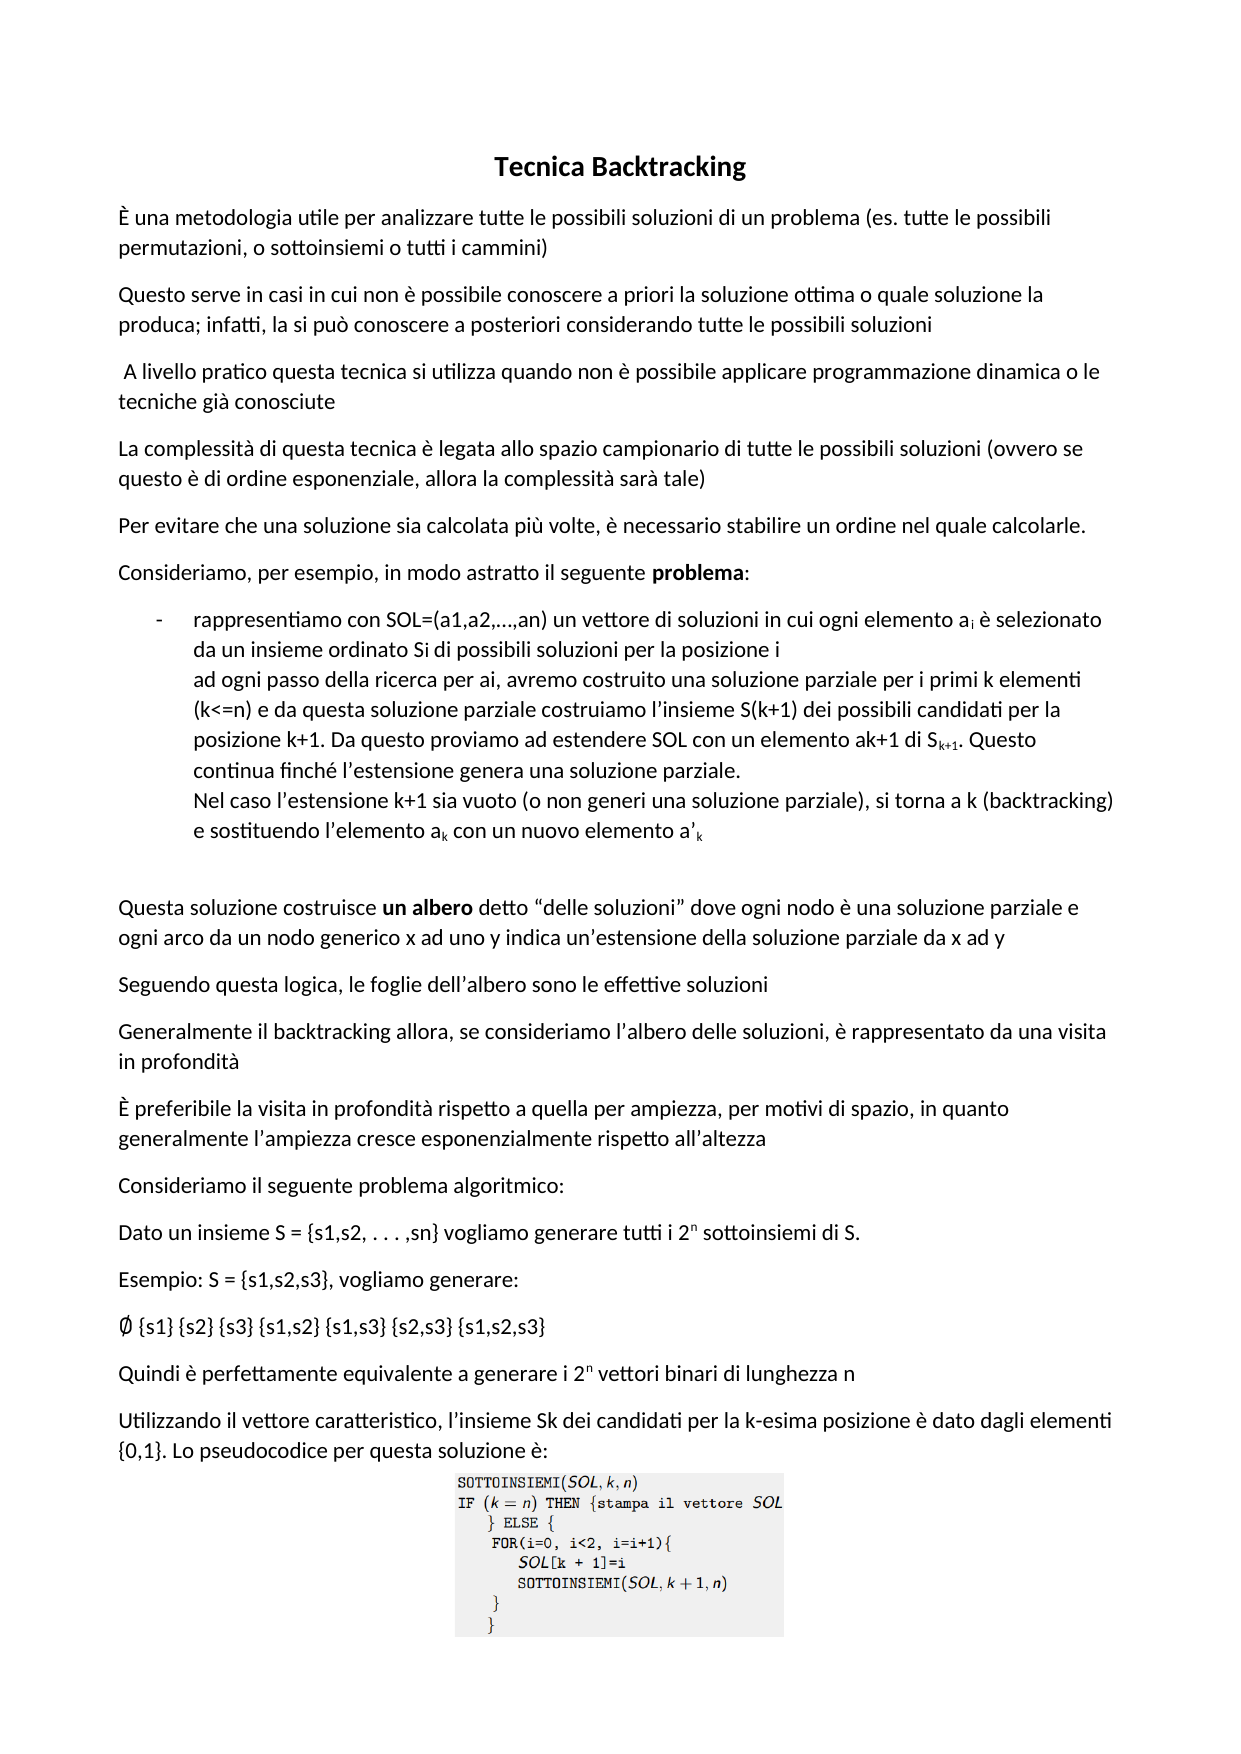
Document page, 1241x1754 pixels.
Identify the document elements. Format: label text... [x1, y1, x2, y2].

text Esempio: S = {s1,s2,s3}, vogliamo generare: [118, 1265, 1122, 1293]
text Consideriamo il seguente problema algoritmico: [118, 1171, 1122, 1199]
list ad ogni passo della ricerca per ai, avremo costruito una soluzione parziale per i primi k elementi (k<=n) e da questa soluzione parziale costruiamo l’insieme S(k+1) dei possibili candidati per la posizione k+1. Da questo proviamo ad estendere SOL con un elemento ak+1 di Sk+1. Questo continua finché l’estensione genera una soluzione parziale. [193, 665, 1122, 784]
text È preferibile la visita in profondità rispetto a quella per ampiezza, per motivi di spazio, in quanto generalmente l’ampiezza cresce esponenzialmente rispetto all’altezza [118, 1094, 1122, 1153]
text Questo serve in casi in cui non è possibile conoscere a priori la soluzione ottima o quale soluzione la produca; infatti, la si può conoscere a posteriori considerando tutte le possibili soluzioni [118, 280, 1122, 338]
list rappresentiamo con SOL=(a1,a2,…,an) un vettore di soluzioni in cui ogni elemento ai è selezionato da un insieme ordinato Si di possibili soluzioni per la posizione i [156, 605, 1122, 663]
text Questa soluzione costruisce un albero detto “delle soluzioni” dove ogni nodo è una soluzione parziale e ogni arco da un nodo generico x ad uno y indica un’estensione della soluzione parziale da x ad y [118, 893, 1122, 952]
text È una metodologia utile per analizzare tutte le possibili soluzioni di un problema (es. tutte le possibili permutazioni, o sottoinsiemi o tutti i cammini) [118, 203, 1122, 261]
text Per evitare che una soluzione sia calcolata più volte, è necessario stabilire un ordine nel quale calcolarle. [118, 511, 1122, 539]
text A livello pratico questa tecnica si utilizza quando non è possibile applicare programmazione dinamica o le tecniche già conosciute [118, 357, 1122, 415]
text Tecnica Backtracking [118, 148, 1122, 183]
text Dato un insieme S = {s1,s2, . . . ,sn} vogliamo generare tutti i 2n sottoinsiemi di S. [118, 1218, 1122, 1246]
picture [454, 1473, 784, 1637]
text La complessità di questa tecnica è legata allo spazio campionario di tutte le possibili soluzioni (ovvero se questo è di ordine esponenziale, allora la complessità sarà tale) [118, 434, 1122, 492]
text Seguendo questa logica, le foglie dell’albero sono le effettive soluzioni [118, 970, 1122, 998]
list Nel caso l’estensione k+1 sia vuoto (o non generi una soluzione parziale), si torna a k (backtracking) e sostituendo l’elemento ak con un nuovo elemento a’k [193, 786, 1122, 844]
text Consideriamo, per esempio, in modo astratto il seguente problema: [118, 558, 1122, 586]
text ∅ {s1} {s2} {s3} {s1,s2} {s1,s3} {s2,s3} {s1,s2,s3} [118, 1312, 1122, 1341]
text Generalmente il backtracking allora, se consideriamo l’albero delle soluzioni, è rappresentato da una visita in profondità [118, 1017, 1122, 1076]
text Utilizzando il vettore caratteristico, l’insieme Sk dei candidati per la k-esima posizione è dato dagli elementi {0,1}. Lo pseudocodice per questa soluzione è: [118, 1406, 1122, 1464]
text Quindi è perfettamente equivalente a generare i 2n vettori binari di lunghezza n [118, 1359, 1122, 1387]
